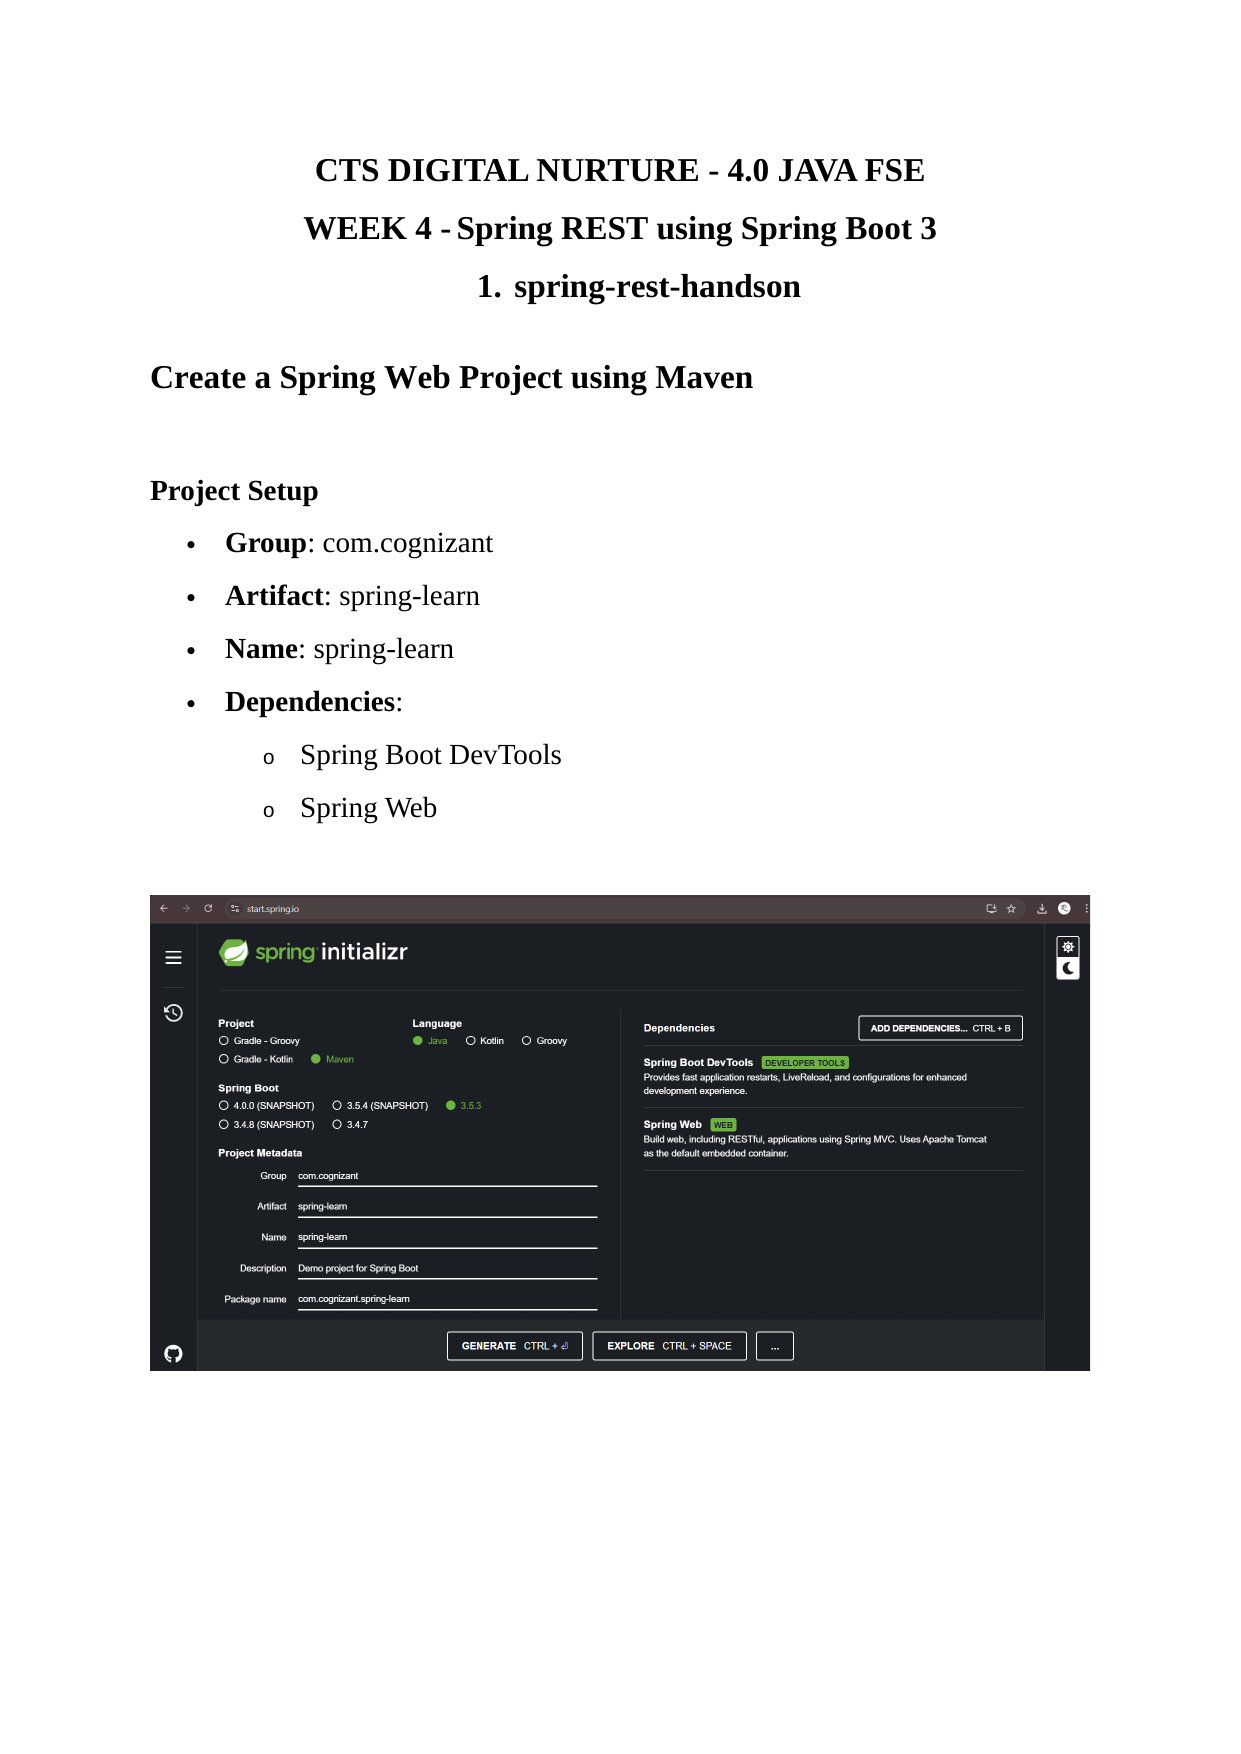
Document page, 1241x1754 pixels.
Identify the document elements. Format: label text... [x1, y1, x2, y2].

text WEEK 4 - Spring REST using Spring Boot 3 [150, 208, 1090, 246]
list Artifact: spring-learn [187, 578, 1090, 612]
list Dependencies: [187, 684, 1090, 718]
picture [150, 895, 1091, 1371]
text CTS DIGITAL NURTURE - 4.0 JAVA FSE [150, 150, 1090, 188]
text Create a Spring Web Project using Maven [150, 358, 1090, 396]
list Spring Web [262, 790, 1090, 823]
list Group: com.cognizant [187, 526, 1090, 559]
text Project Setup [150, 473, 1090, 506]
list spring-rest-handson [187, 266, 1090, 304]
list Name: spring-learn [187, 631, 1090, 665]
list Spring Boot DevTools [262, 737, 1090, 770]
